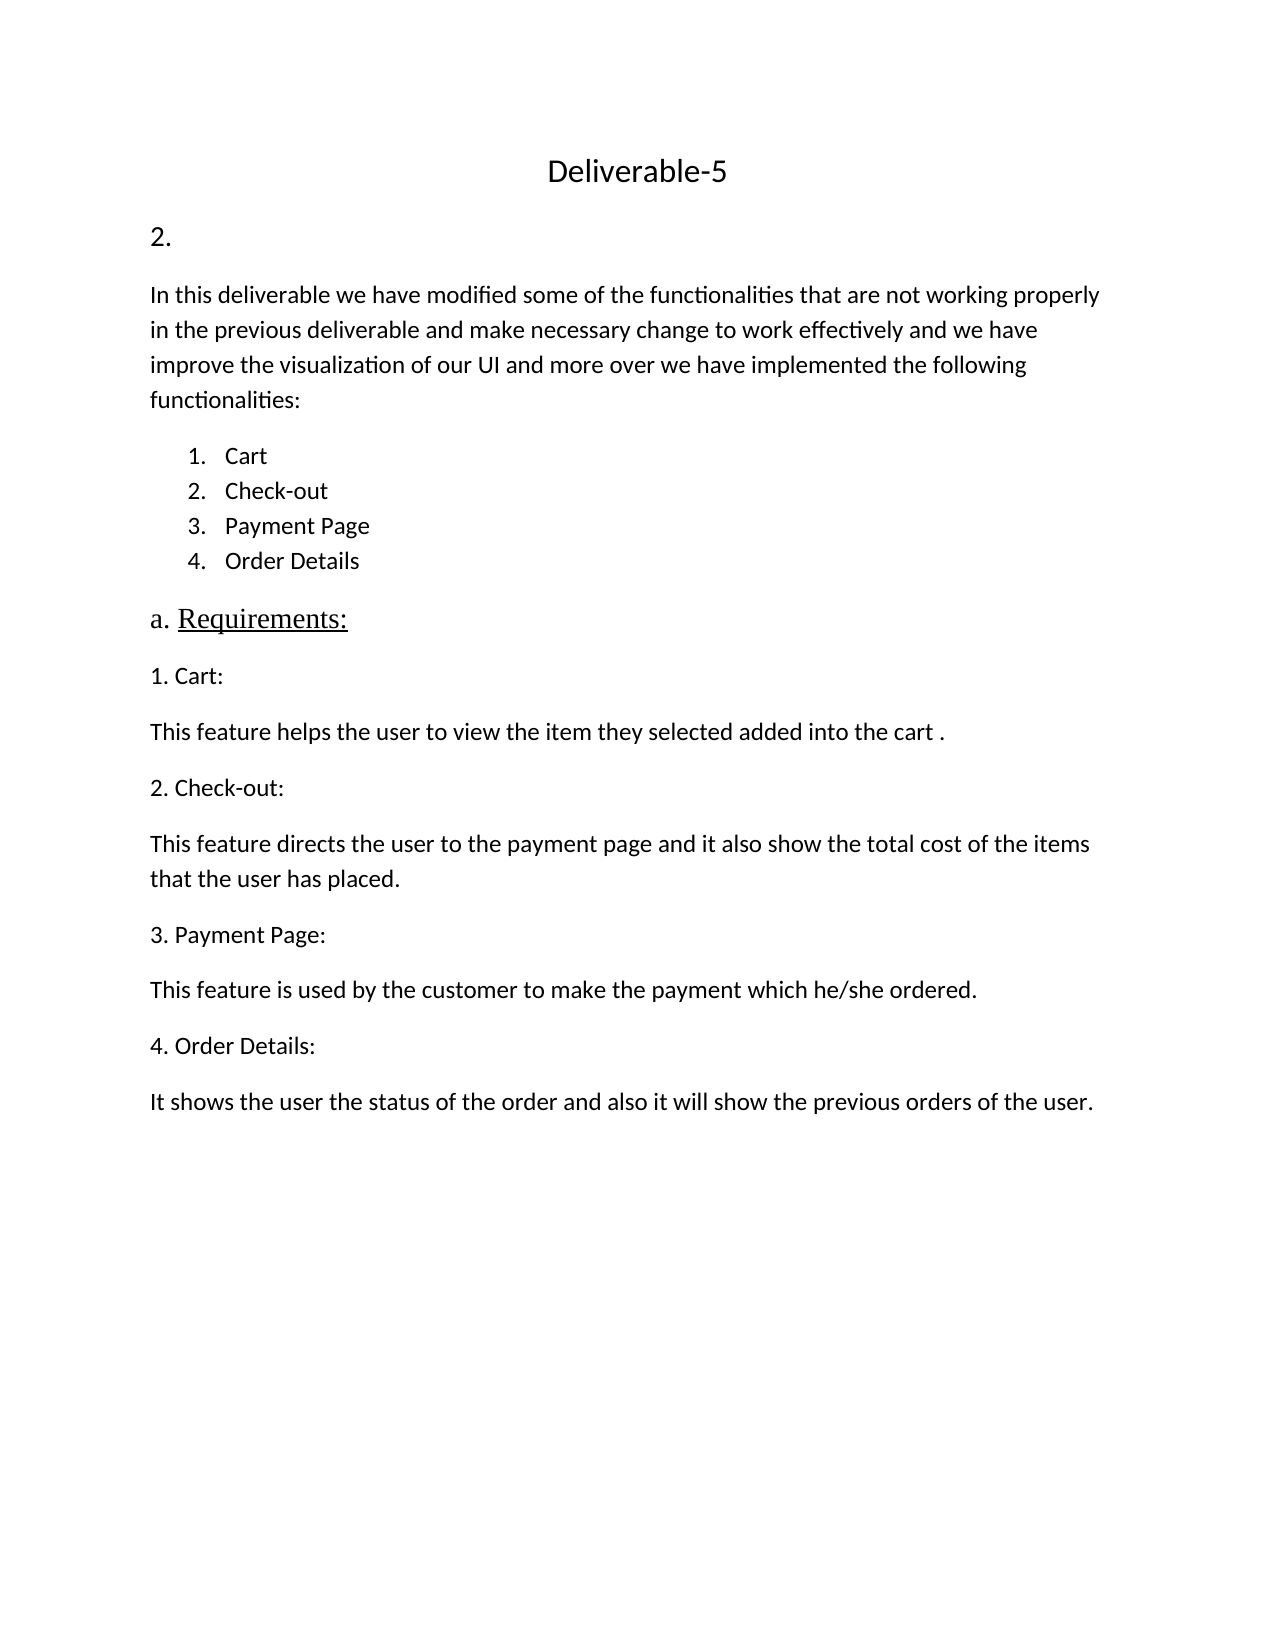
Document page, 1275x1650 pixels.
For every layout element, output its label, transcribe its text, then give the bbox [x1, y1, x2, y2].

text 2. [150, 218, 1125, 253]
text In this deliverable we have modified some of the functionalities that are not working properly in the previous deliverable and make necessary change to work effectively and we have improve the visualization of our UI and more over we have implemented the following functionalities: [150, 279, 1125, 415]
text 1. Cart: [150, 660, 1125, 691]
text 2. Check-out: [150, 772, 1125, 803]
list Order Details [187, 545, 1125, 576]
list Payment Page [187, 510, 1125, 541]
list Check-out [187, 475, 1125, 506]
text 3. Payment Page: [150, 919, 1125, 949]
text This feature helps the user to view the item they selected added into the cart . [150, 716, 1125, 747]
text This feature directs the user to the payment page and it also show the total cost of the items that the user has placed. [150, 828, 1125, 893]
text a. Requirements: [150, 601, 1125, 634]
list Cart [187, 440, 1125, 471]
text 4. Order Details: [150, 1030, 1125, 1061]
text It shows the user the status of the order and also it will show the previous orders of the user. [150, 1086, 1125, 1117]
text Deliverable-5 [150, 150, 1125, 191]
text This feature is used by the customer to make the payment which he/she ordered. [150, 974, 1125, 1005]
